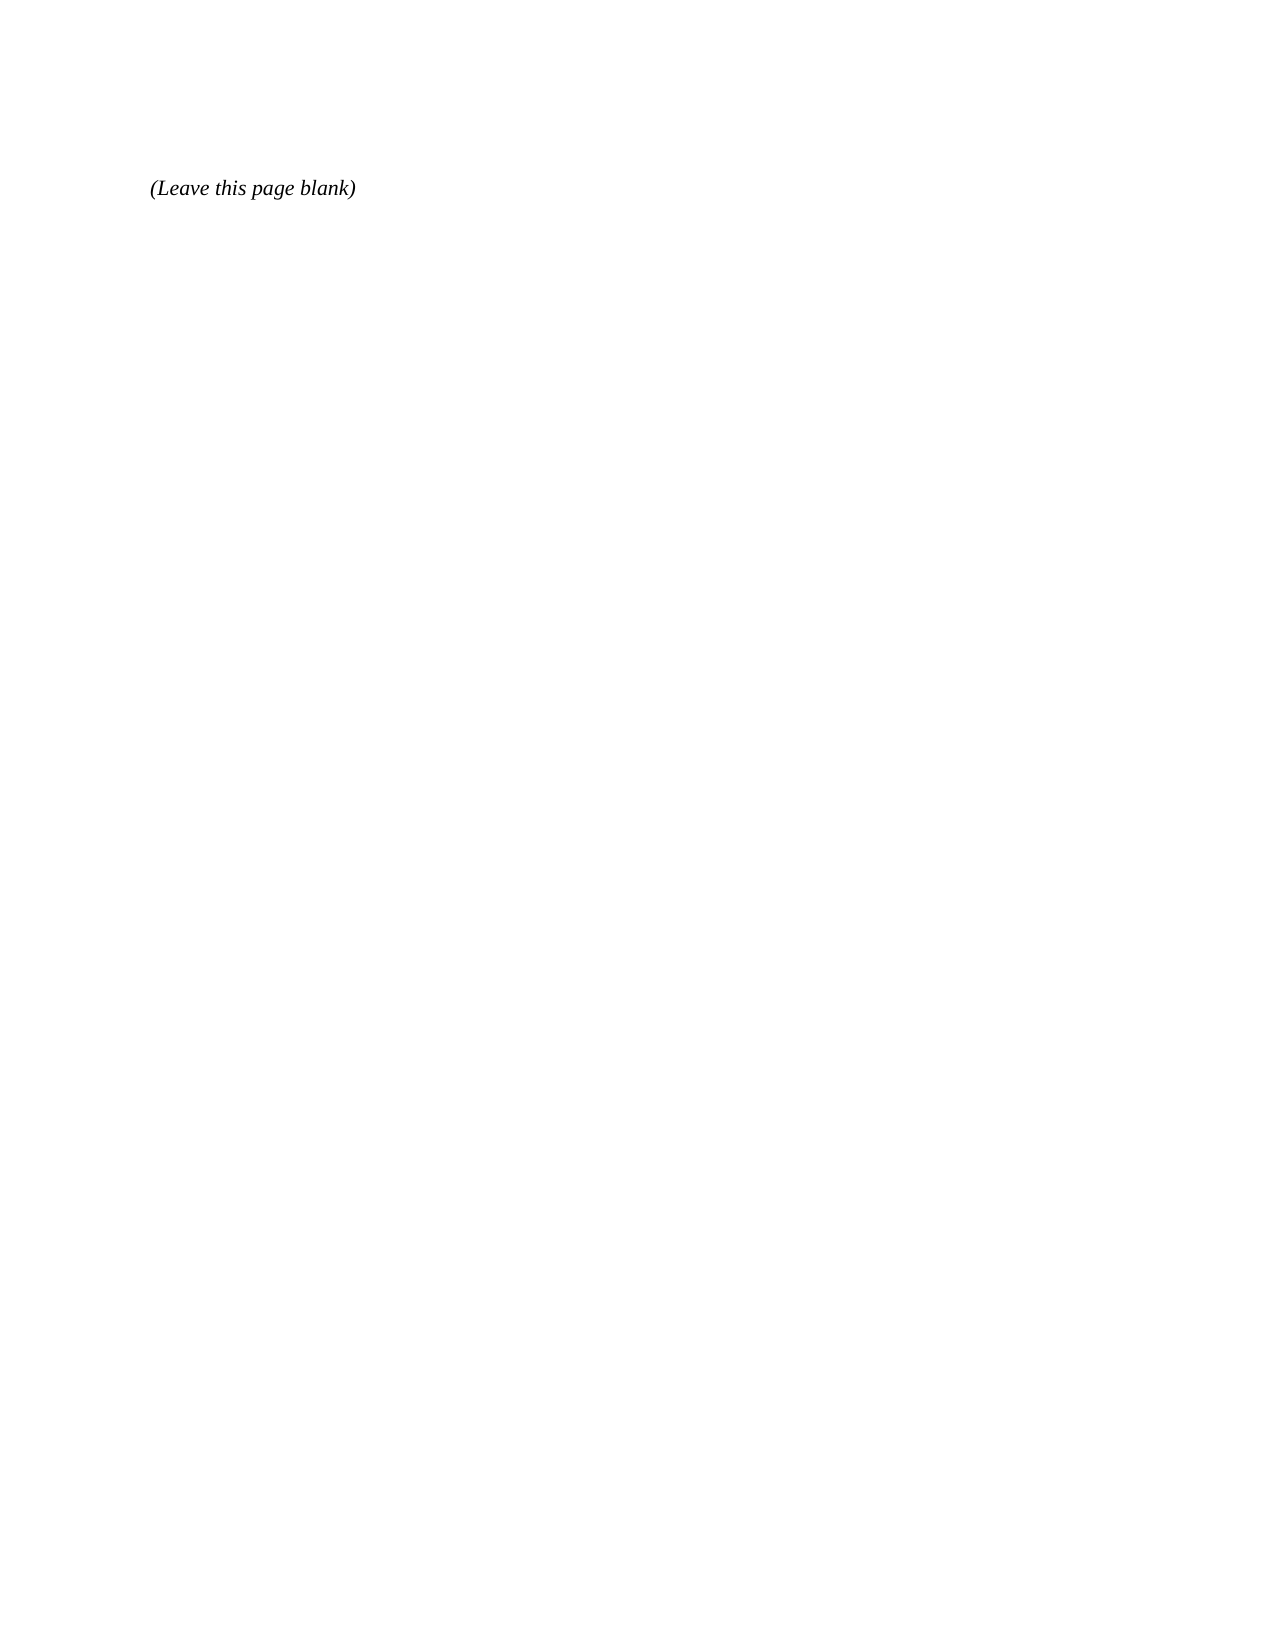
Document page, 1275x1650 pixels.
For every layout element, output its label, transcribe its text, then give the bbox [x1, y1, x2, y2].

text (Leave this page blank) [150, 175, 1125, 200]
